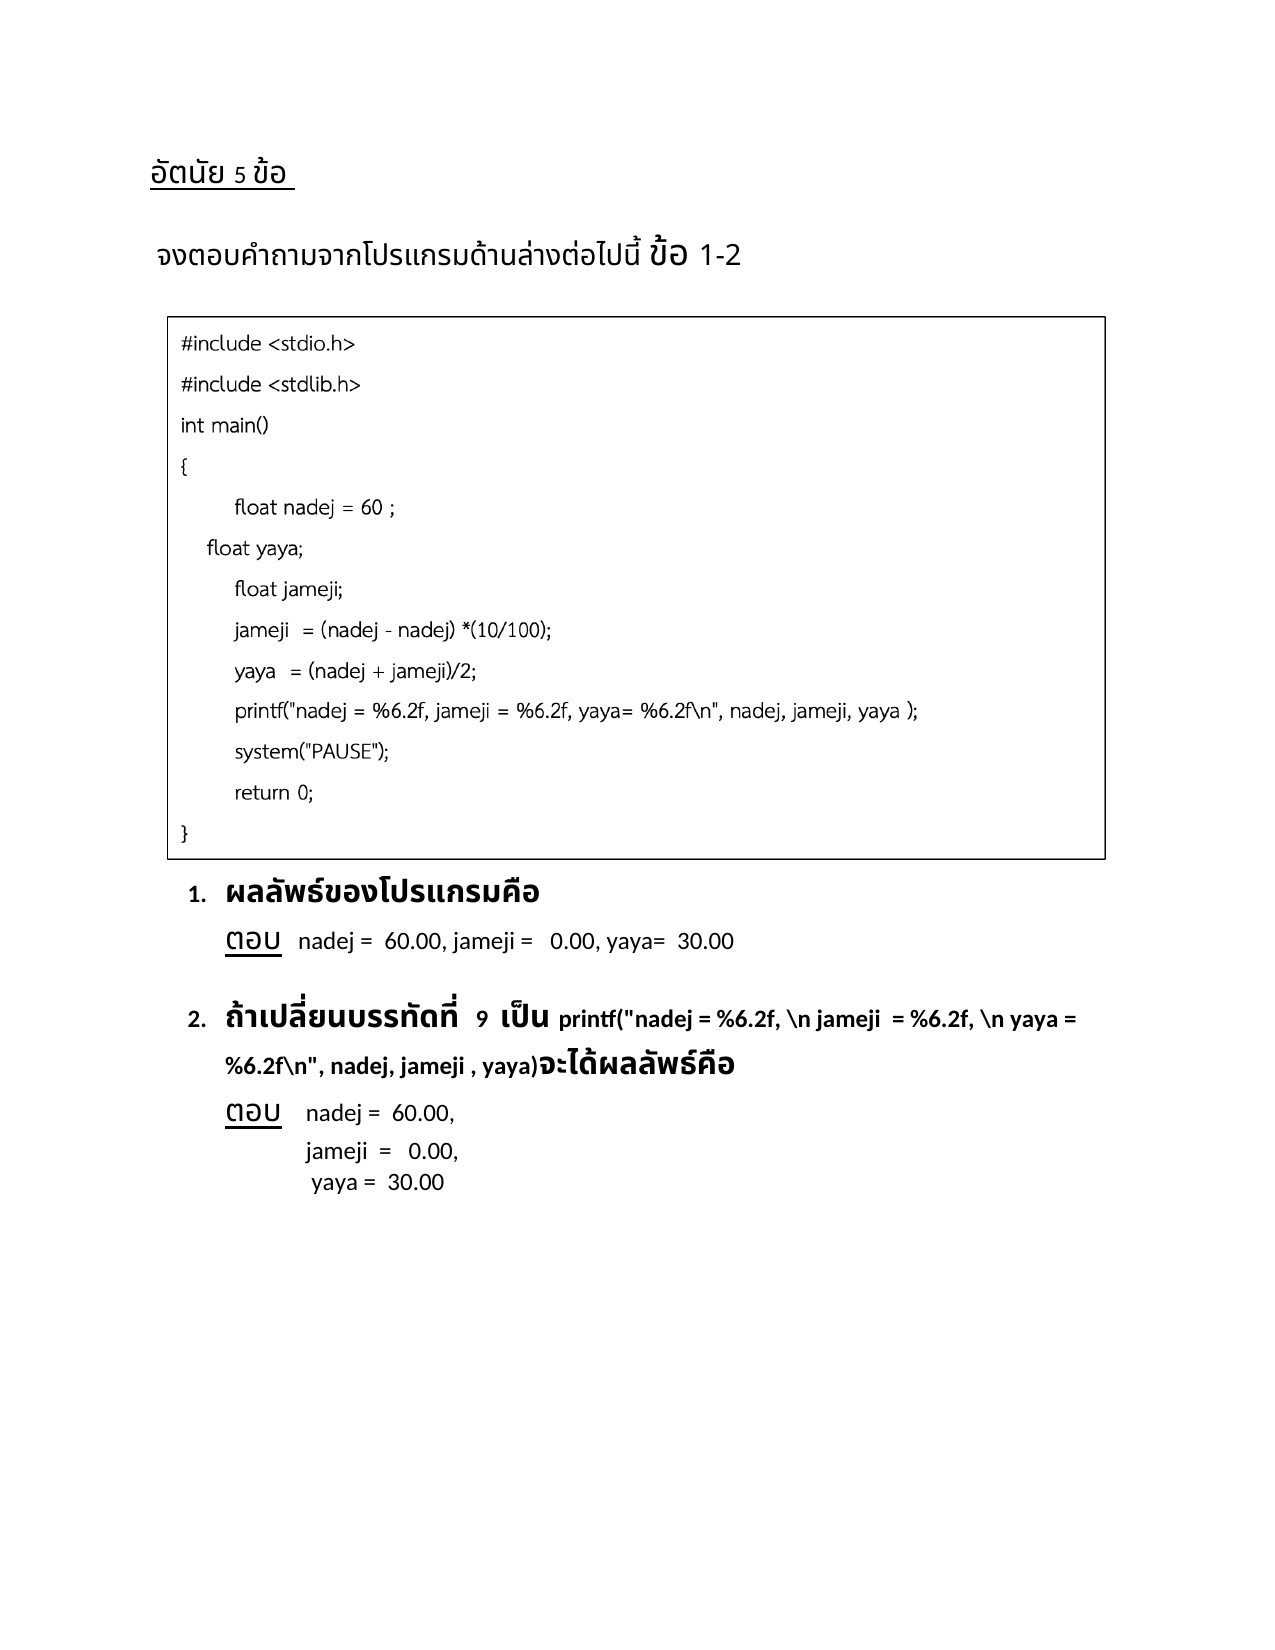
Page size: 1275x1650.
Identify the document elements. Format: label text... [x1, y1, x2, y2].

list ผลลัพธ์ของโปรแกรมคือ [187, 869, 1125, 916]
list yaya = 30.00 [225, 1166, 1125, 1197]
list ถ้าเปลี่ยนบรรทัดที่ 9 เป็น printf("nadej = %6.2f, \n jameji = %6.2f, \n yaya = %6.2f\n", nadej, jameji , yaya)จะได้ผลลัพธ์คือ [187, 994, 1125, 1088]
text อัตนัย 5 ข้อ [150, 150, 1125, 197]
text ตอบ nadej = 60.00, jameji = 0.00, yaya= 30.00 [187, 916, 1125, 994]
picture [150, 310, 1125, 869]
list ตอบ nadej = 60.00, [225, 1088, 1125, 1136]
list jameji = 0.00, [225, 1136, 1125, 1166]
text จงตอบคำถามจากโปรแกรมด้านล่างต่อไปนี้ ข้อ 1-2 [150, 226, 1125, 281]
